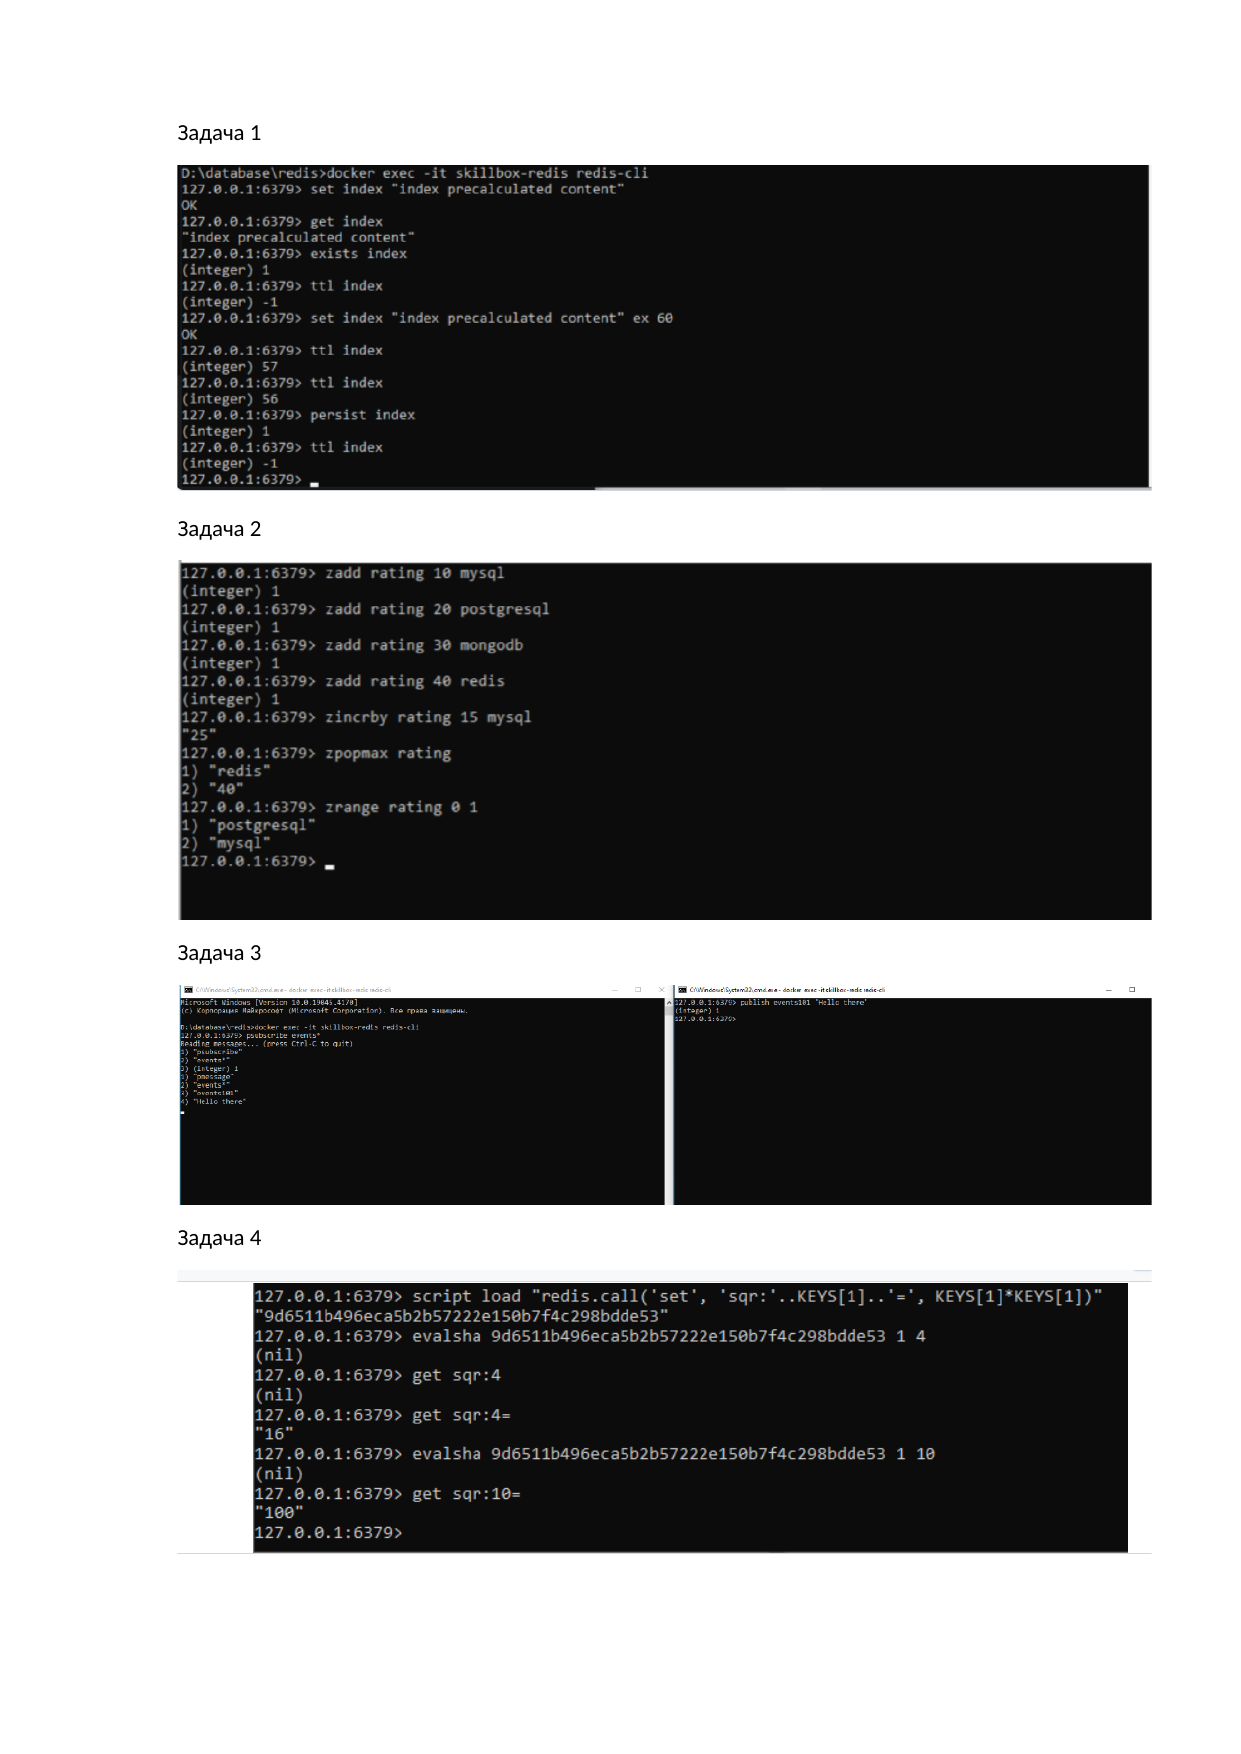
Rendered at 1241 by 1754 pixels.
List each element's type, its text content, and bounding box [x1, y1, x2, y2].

picture [177, 560, 1152, 920]
text Задача 4 [177, 1223, 1152, 1251]
text Задача 1 [177, 118, 1152, 146]
picture [177, 165, 1152, 495]
picture [177, 985, 1152, 1205]
text Задача 2 [177, 514, 1152, 542]
text Задача 3 [177, 938, 1152, 966]
picture [177, 1270, 1152, 1577]
